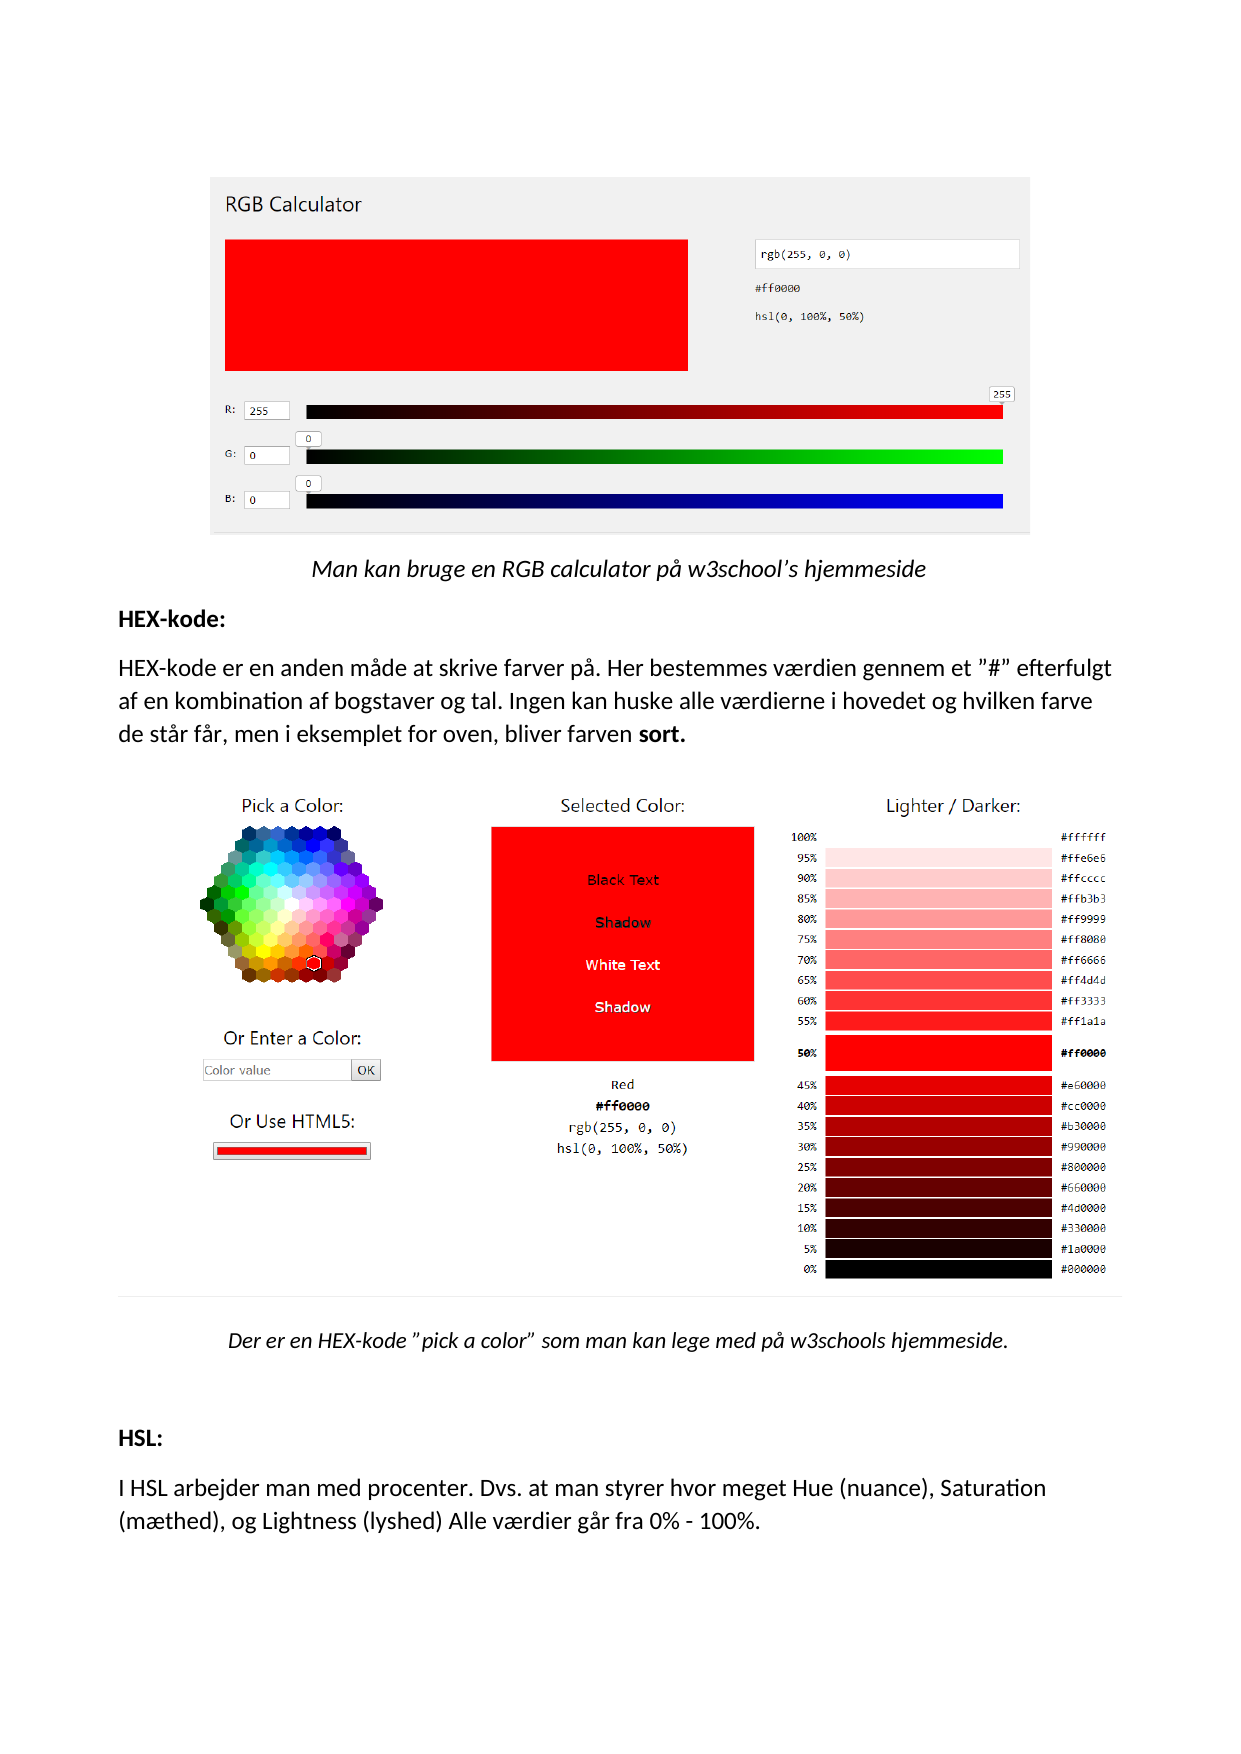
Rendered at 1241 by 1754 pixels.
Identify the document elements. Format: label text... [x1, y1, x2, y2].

text Man kan bruge en RGB calculator på w3school’s hjemmeside [118, 553, 1122, 584]
picture [118, 767, 1123, 1308]
text Der er en HEX-kode ”pick a color” som man kan lege med på w3schools hjemmeside. [118, 1326, 1122, 1354]
picture [210, 177, 1031, 535]
text HEX-kode: [118, 603, 1122, 633]
text HEX-kode er en anden måde at skrive farver på. Her bestemmes værdien gennem et ”#” efterfulgt af en kombination af bogstaver og tal. Ingen kan huske alle værdierne i hovedet og hvilken farve de står får, men i eksemplet for oven, bliver farven sort. [118, 652, 1122, 749]
text HSL: [118, 1423, 1122, 1453]
